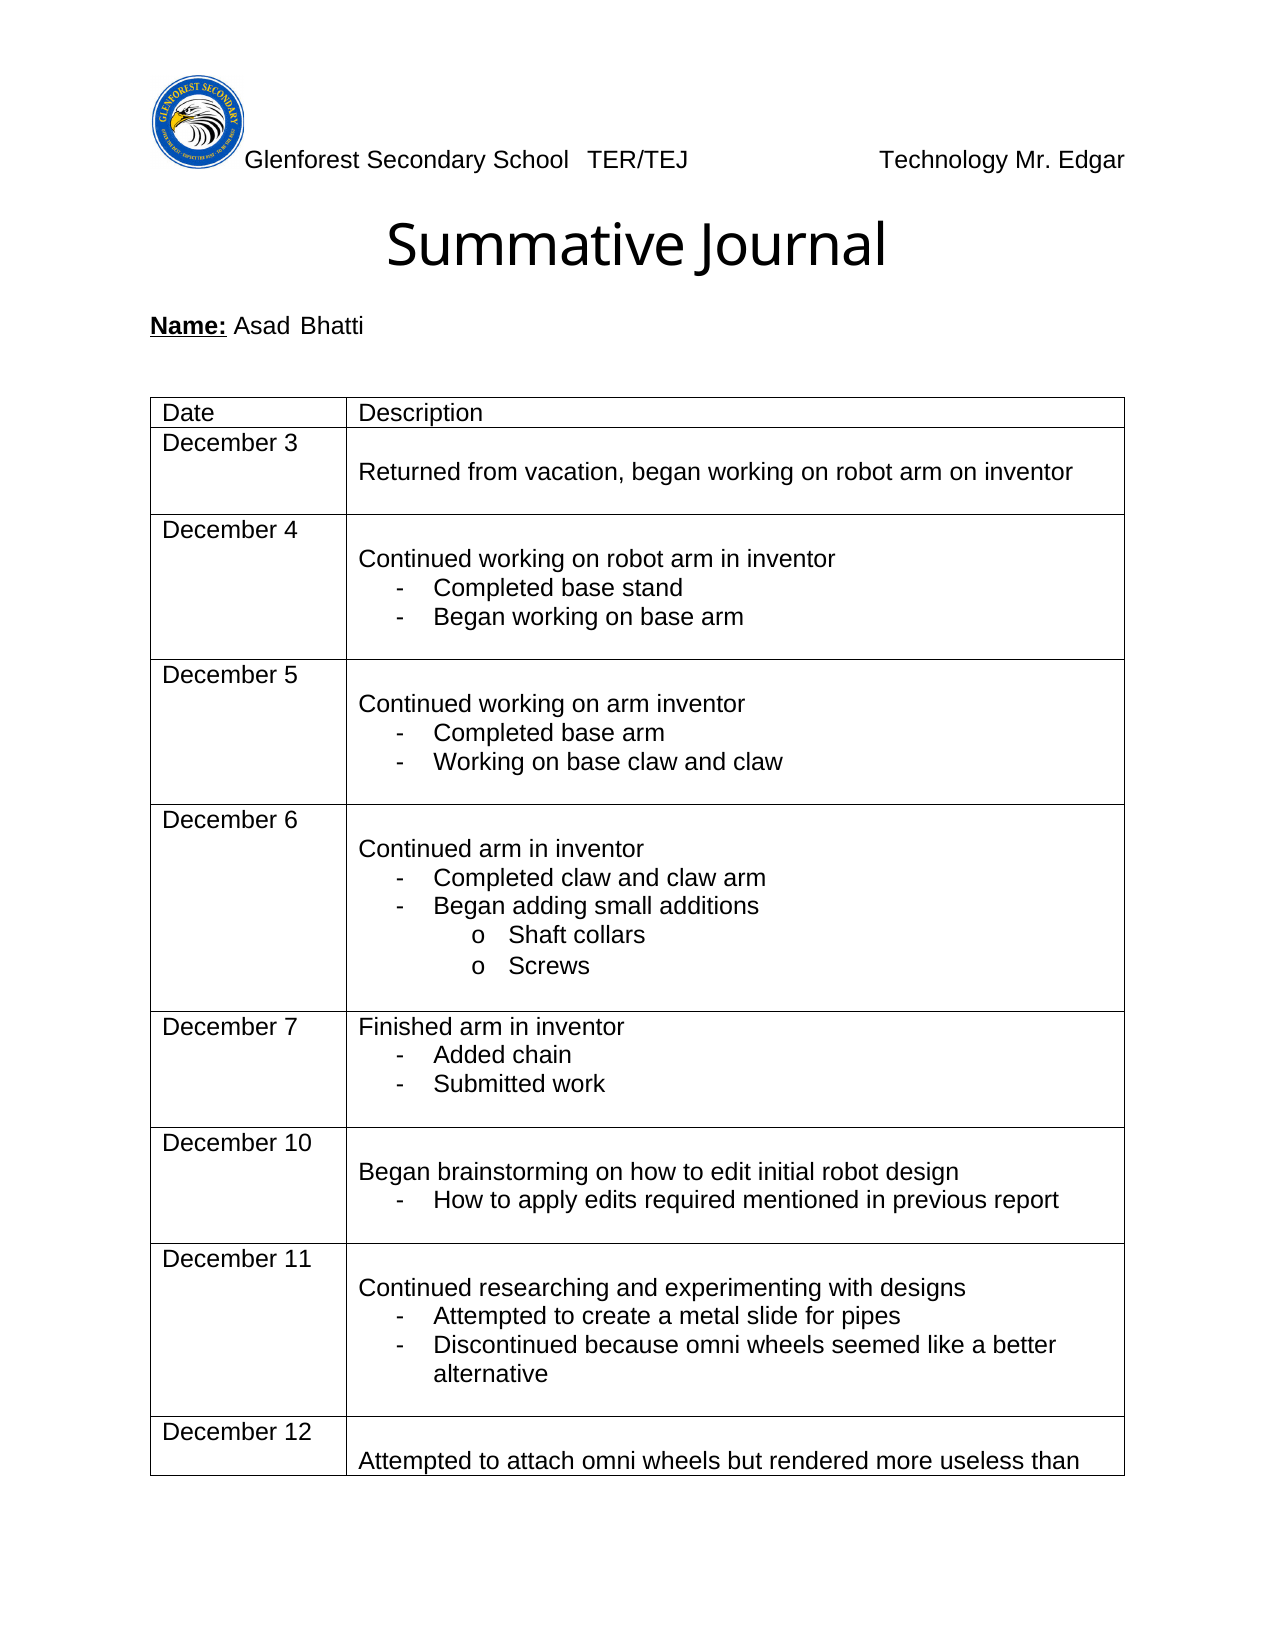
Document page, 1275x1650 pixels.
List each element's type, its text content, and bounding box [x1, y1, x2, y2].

table_cell Continued working on robot arm in inventor Completed base stand Began working on base arm [347, 515, 1124, 659]
table_cell Attempted to attach omni wheels but rendered more useless than useful Required more space and became an obstacle to some mechanisms [347, 1417, 1124, 1475]
table_cell December 4 [151, 515, 346, 659]
table_header Description [347, 398, 1124, 427]
table_cell Continued working on arm inventor Completed base arm Working on base claw and claw [347, 660, 1124, 804]
table_cell December 7 [151, 1012, 346, 1127]
table_cell December 11 [151, 1244, 346, 1416]
table_cell Finished arm in inventor Added chain Submitted work [347, 1012, 1124, 1127]
text Name: Asad Bhatti [150, 311, 1125, 340]
table_cell December 6 [151, 805, 346, 1011]
table_cell Returned from vacation, began working on robot arm on inventor [347, 428, 1124, 514]
table_cell Continued researching and experimenting with designs Attempted to create a metal slide for pipes Discontinued because omni wheels seemed like a better alternative [347, 1244, 1124, 1416]
title Summative Journal [150, 203, 1125, 282]
picture [150, 75, 245, 169]
table_cell December 10 [151, 1128, 346, 1243]
table_header Date [151, 398, 346, 427]
table_cell Began brainstorming on how to edit initial robot design How to apply edits required mentioned in previous report [347, 1128, 1124, 1243]
table_cell December 3 [151, 428, 346, 514]
table_cell December 5 [151, 660, 346, 804]
table_cell December 12 [151, 1417, 346, 1475]
table_cell Continued arm in inventor Completed claw and claw arm Began adding small additions Shaft collars Screws [347, 805, 1124, 1011]
